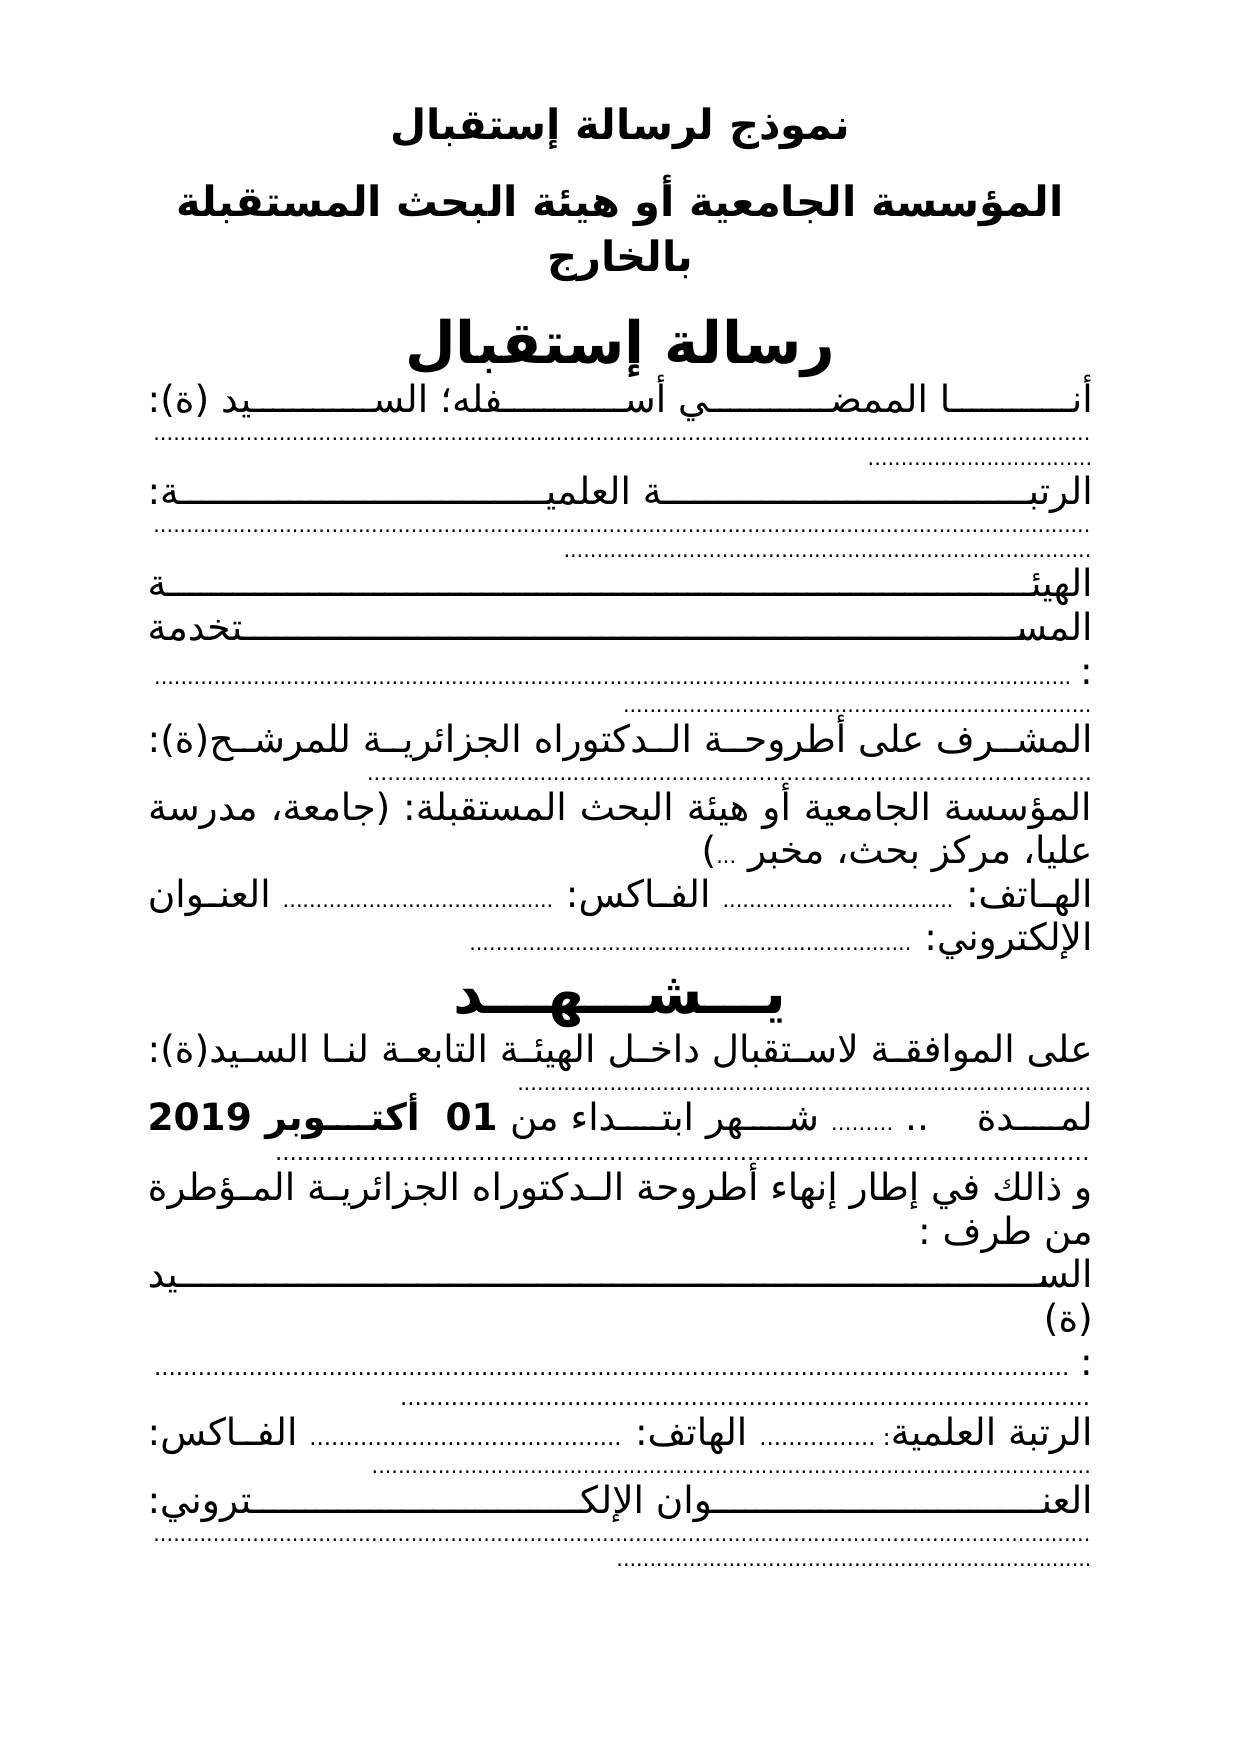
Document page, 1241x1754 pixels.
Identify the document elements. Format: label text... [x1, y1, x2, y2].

text أنا الممضي أسفله؛ السيد (ة): ................................................................................................................................................................................ [148, 378, 1093, 470]
text نموذج لرسالة إستقبال [148, 101, 1093, 149]
text و ذالك في إطار إنهاء أطروحة الدكتوراه الجزائرية المؤطرة من طرف : [148, 1166, 1093, 1253]
text الرتبة العلمية: ................ الهاتف: ........................................... الفاكس: ............................................................................................................. [148, 1411, 1093, 1479]
text الهاتف: ................................... الفاكس: ......................................... العنوان الإلكتروني: ................................................................... [148, 872, 1093, 960]
text الهيئة المستخدمة: .................................................................................................................................................................................................................. [148, 562, 1093, 717]
text المؤسسة الجامعية أو هيئة البحث المستقبلة بالخارج [148, 177, 1093, 282]
text المؤسسة الجامعية أو هيئة البحث المستقبلة: (جامعة، مدرسة عليا، مركز بحث، مخبر ...) [148, 785, 1093, 872]
text المشرف على أطروحة الدكتوراه الجزائرية للمرشح(ة): ……………………………………………...................................................….. [148, 717, 1093, 785]
text لمدة .. ……… شهر ابتداء من 01 أكتوبر 2019 …............................................................................................................. [148, 1096, 1093, 1166]
text السيد (ة): ............................................................................................................................................................................................................................. [148, 1253, 1093, 1411]
text الرتبة العلمية: .............................................................................................................................................................................................................................. [148, 470, 1093, 562]
text على الموافقة لاستقبال داخل الهيئة التابعة لنا السيد(ة): ....................................................................................... [148, 1028, 1093, 1096]
text يـــشـــهـــد [148, 960, 1093, 1028]
text العنوان الإلكتروني: ...................................................................................................................................................................................................................... [148, 1479, 1093, 1571]
text رسالة إستقبال [148, 310, 1093, 378]
